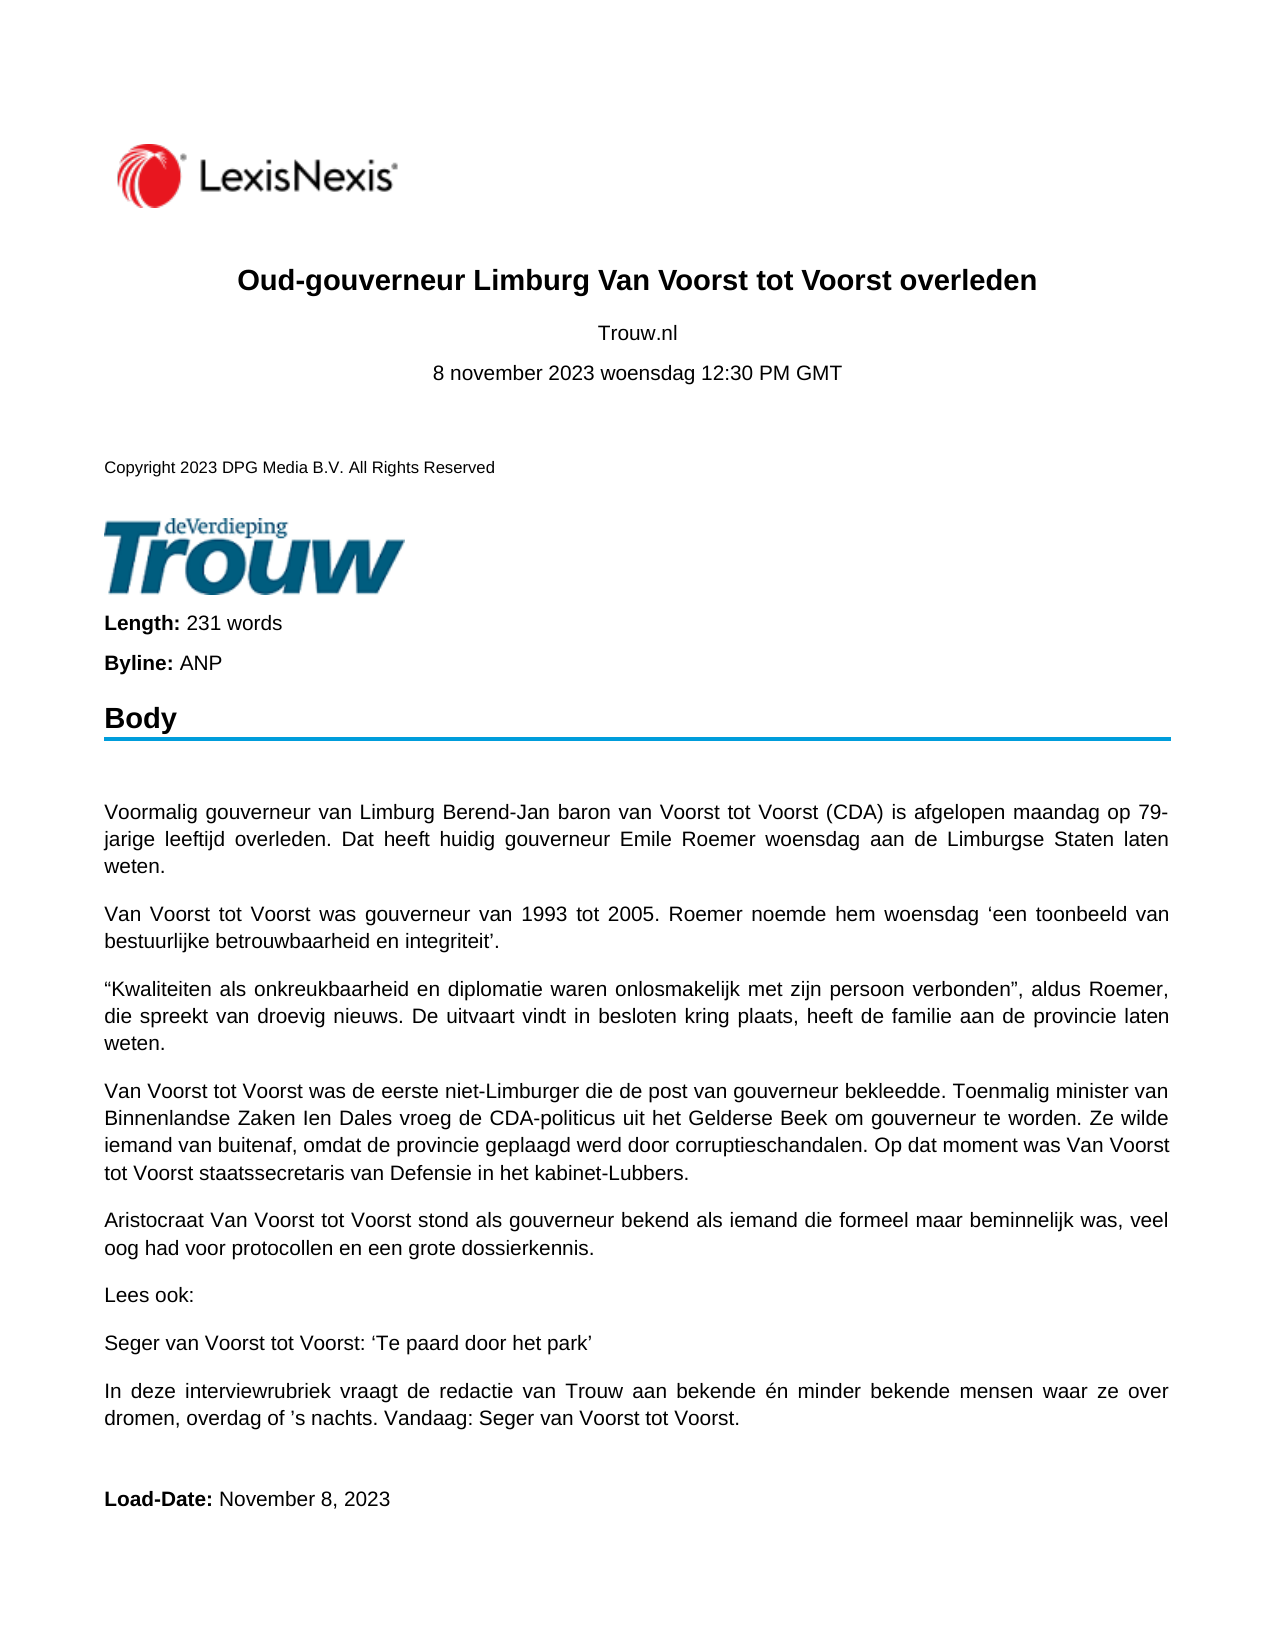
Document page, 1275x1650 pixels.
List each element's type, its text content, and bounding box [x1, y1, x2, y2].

text Voormalig gouverneur van Limburg Berend-Jan baron van Voorst tot Voorst (CDA) is afgelopen maandag op 79-jarige leeftijd overleden. Dat heeft huidig gouverneur Emile Roemer woensdag aan de Limburgse Staten laten weten. [104, 797, 1171, 878]
picture [203, 551, 227, 582]
subtitle Oud-gouverneur Limburg Van Voorst tot Voorst overleden [104, 261, 1171, 297]
text Van Voorst tot Voorst was gouverneur van 1993 tot 2005. Roemer noemde hem woensdag ‘een toonbeeld van bestuurlijke betrouwbaarheid en integriteit’. [104, 899, 1171, 953]
picture [104, 518, 405, 595]
text Trouw.nl [104, 318, 1171, 345]
text “Kwaliteiten als onkreukbaarheid en diplomatie waren onlosmakelijk met zijn persoon verbonden”, aldus Roemer, die spreekt van droevig nieuws. De uitvaart vindt in besloten kring plaats, heeft de familie aan de provincie laten weten. [104, 974, 1171, 1055]
text In deze interviewrubriek vraagt de redactie van Trouw aan bekende én minder bekende mensen waar ze over dromen, overdag of ’s nachts. Vandaag: Seger van Voorst tot Voorst. [104, 1376, 1171, 1430]
text Van Voorst tot Voorst was de eerste niet-Limburger die de post van gouverneur bekleedde. Toenmalig minister van Binnenlandse Zaken Ien Dales vroeg de CDA-politicus uit het Gelderse Beek om gouverneur te worden. Ze wilde iemand van buitenaf, omdat de provincie geplaagd werd door corruptieschandalen. Op dat moment was Van Voorst tot Voorst staatssecretaris van Defensie in het kabinet-Lubbers. [104, 1076, 1171, 1184]
text Body [104, 699, 1171, 735]
text Seger van Voorst tot Voorst: ‘Te paard door het park’ [104, 1328, 1171, 1355]
picture [104, 144, 412, 208]
text Copyright 2023 DPG Media B.V. All Rights Reserved [104, 426, 1171, 477]
text Length: 231 words [104, 608, 1171, 635]
text Aristocraat Van Voorst tot Voorst stond als gouverneur bekend als iemand die formeel maar beminnelijk was, veel oog had voor protocollen en een grote dossierkennis. [104, 1205, 1171, 1259]
text 8 november 2023 woensdag 12:30 PM GMT [104, 357, 1171, 384]
text Load-Date: November 8, 2023 [104, 1455, 1171, 1511]
text Lees ook: [104, 1280, 1171, 1307]
text Byline: ANP [104, 647, 1171, 674]
